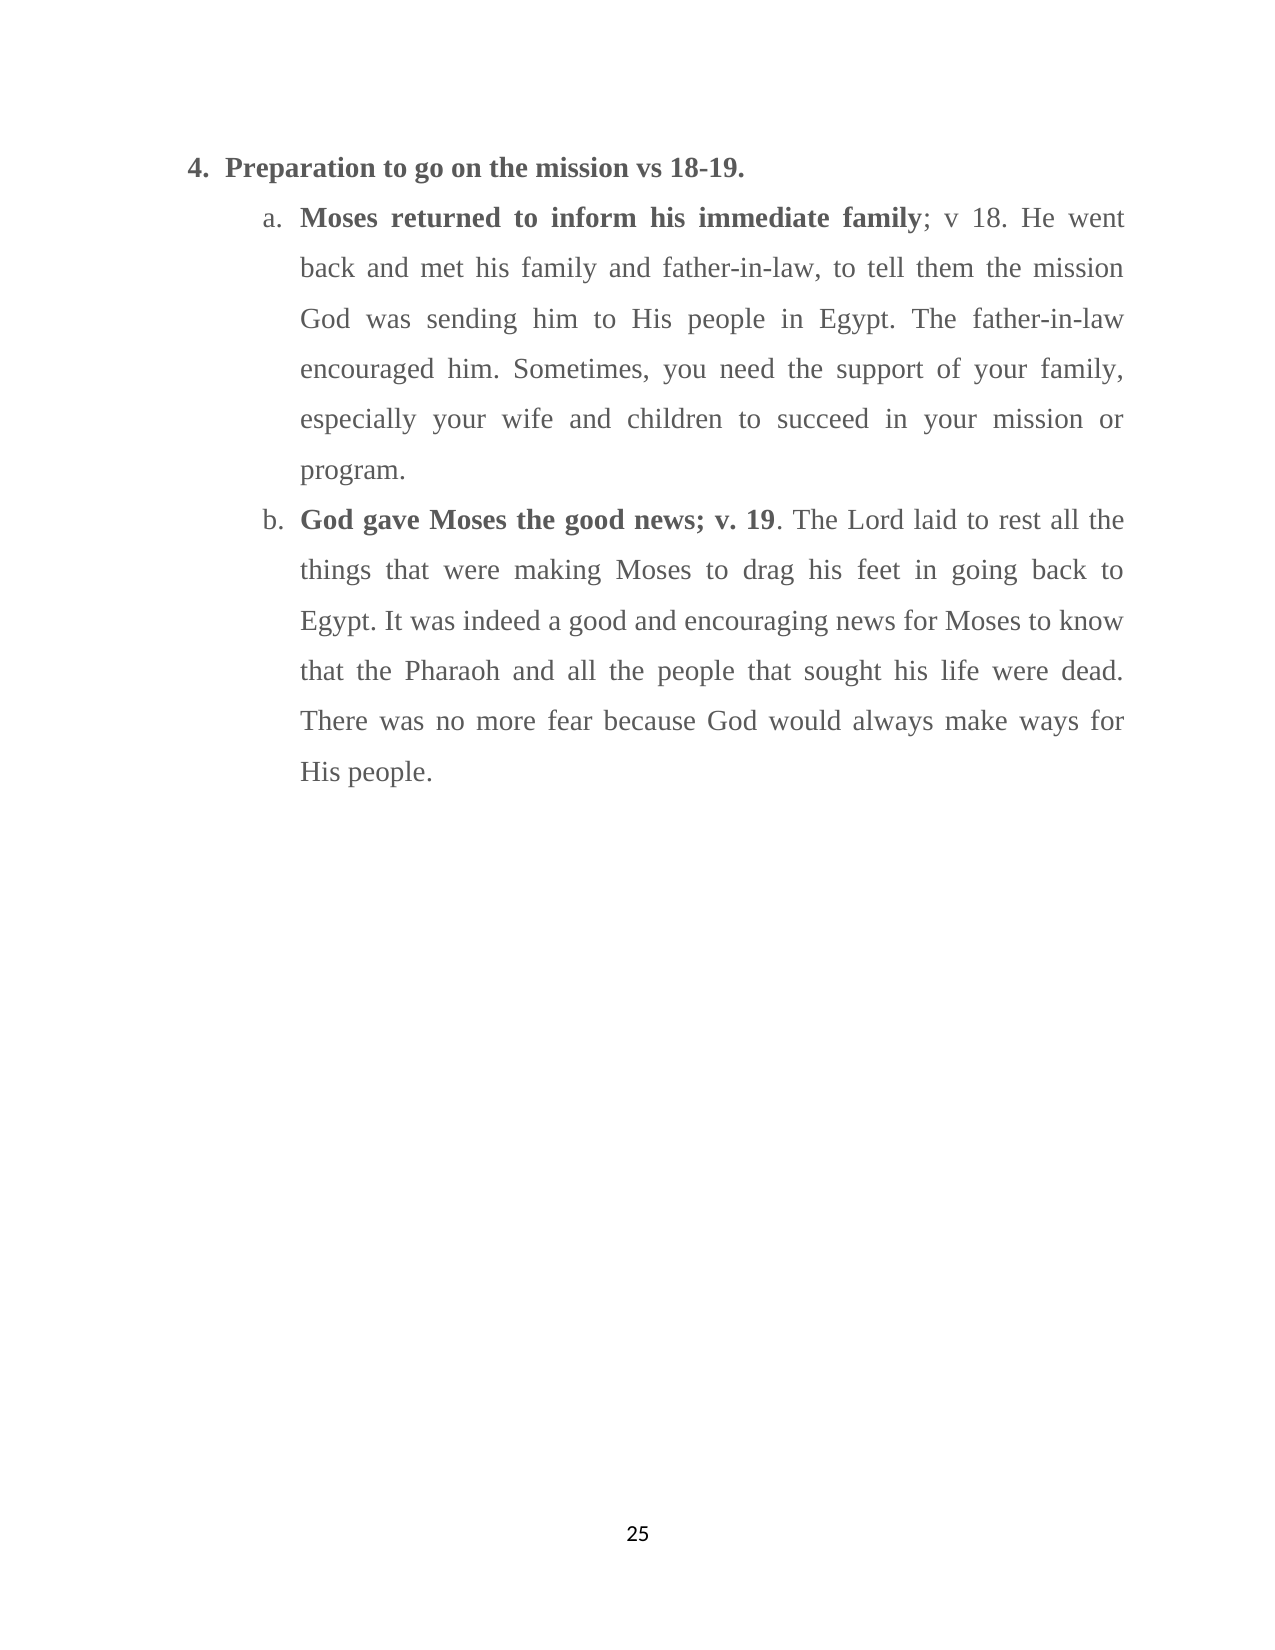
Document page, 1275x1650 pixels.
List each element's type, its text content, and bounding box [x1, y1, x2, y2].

list Preparation to go on the mission vs 18-19. [187, 150, 1125, 183]
list Moses returned to inform his immediate family; v 18. He went back and met his family and father-in-law, to tell them the mission God was sending him to His people in Egypt. The father-in-law encouraged him. Sometimes, you need the support of your family, especially your wife and children to succeed in your mission or program. [262, 200, 1125, 485]
list God gave Moses the good news; v. 19. The Lord laid to rest all the things that were making Moses to drag his feet in going back to Egypt. It was indeed a good and encouraging news for Moses to know that the Pharaoh and all the people that sought his life were dead. There was no more fear because God would always make ways for His people. [262, 502, 1125, 787]
